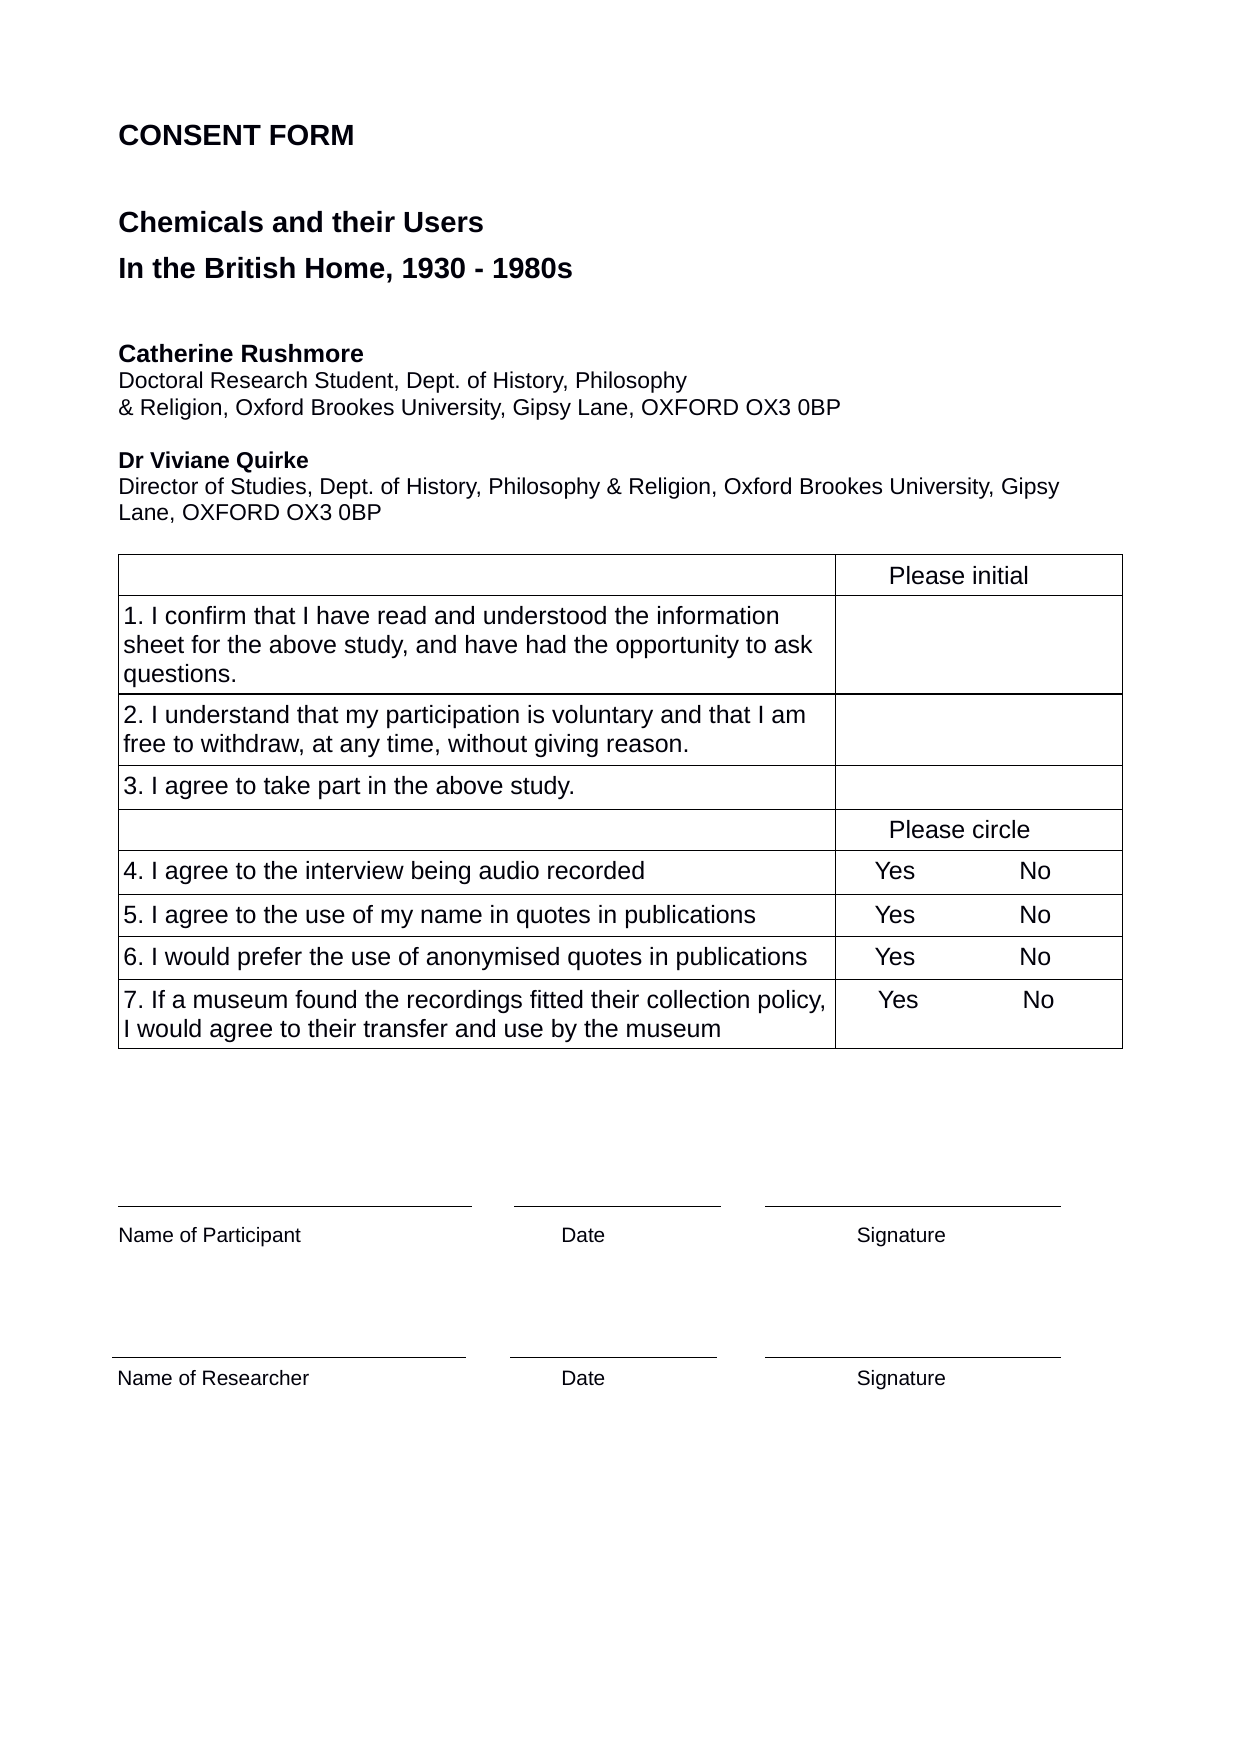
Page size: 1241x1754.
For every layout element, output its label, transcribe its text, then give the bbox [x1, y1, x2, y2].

table_cell Yes No [836, 895, 1122, 936]
table_cell 2. I understand that my participation is voluntary and that I am free to withdraw, at any time, without giving reason. [119, 695, 835, 764]
text In the British Home, 1930 - 1980s [118, 251, 1122, 285]
table_header [119, 555, 835, 595]
table_cell 6. I would prefer the use of anonymised quotes in publications [119, 937, 835, 979]
table_cell [836, 596, 1122, 693]
table_cell [836, 766, 1122, 809]
table_header Please initial [836, 555, 1122, 595]
text Name of Participant Date Signature [118, 1222, 1122, 1246]
table_cell 3. I agree to take part in the above study. [119, 766, 835, 809]
table_cell 4. I agree to the interview being audio recorded [119, 851, 835, 894]
text Dr Viviane Quirke Director of Studies, Dept. of History, Philosophy & Religion, Oxford Brookes University, Gipsy Lane, OXFORD OX3 0BP [118, 420, 1122, 526]
table_cell Yes No [836, 851, 1122, 894]
table_cell Yes No [836, 937, 1122, 979]
table_cell [836, 695, 1122, 764]
table_cell Please circle [836, 810, 1122, 849]
text Chemicals and their Users [118, 205, 1122, 239]
table_cell 5. I agree to the use of my name in quotes in publications [119, 895, 835, 936]
text Name of Researcher Date Signature [117, 1366, 1122, 1390]
table_cell Yes No [836, 980, 1122, 1048]
text CONSENT FORM [118, 118, 1122, 152]
text Catherine Rushmore Doctoral Research Student, Dept. of History, Philosophy & Religion, Oxford Brookes University, Gipsy Lane, OXFORD OX3 0BP [118, 339, 1122, 420]
table_cell [119, 810, 835, 849]
table_cell 7. If a museum found the recordings fitted their collection policy, I would agree to their transfer and use by the museum [119, 980, 835, 1048]
table_cell 1. I confirm that I have read and understood the information sheet for the above study, and have had the opportunity to ask questions. [119, 596, 835, 693]
